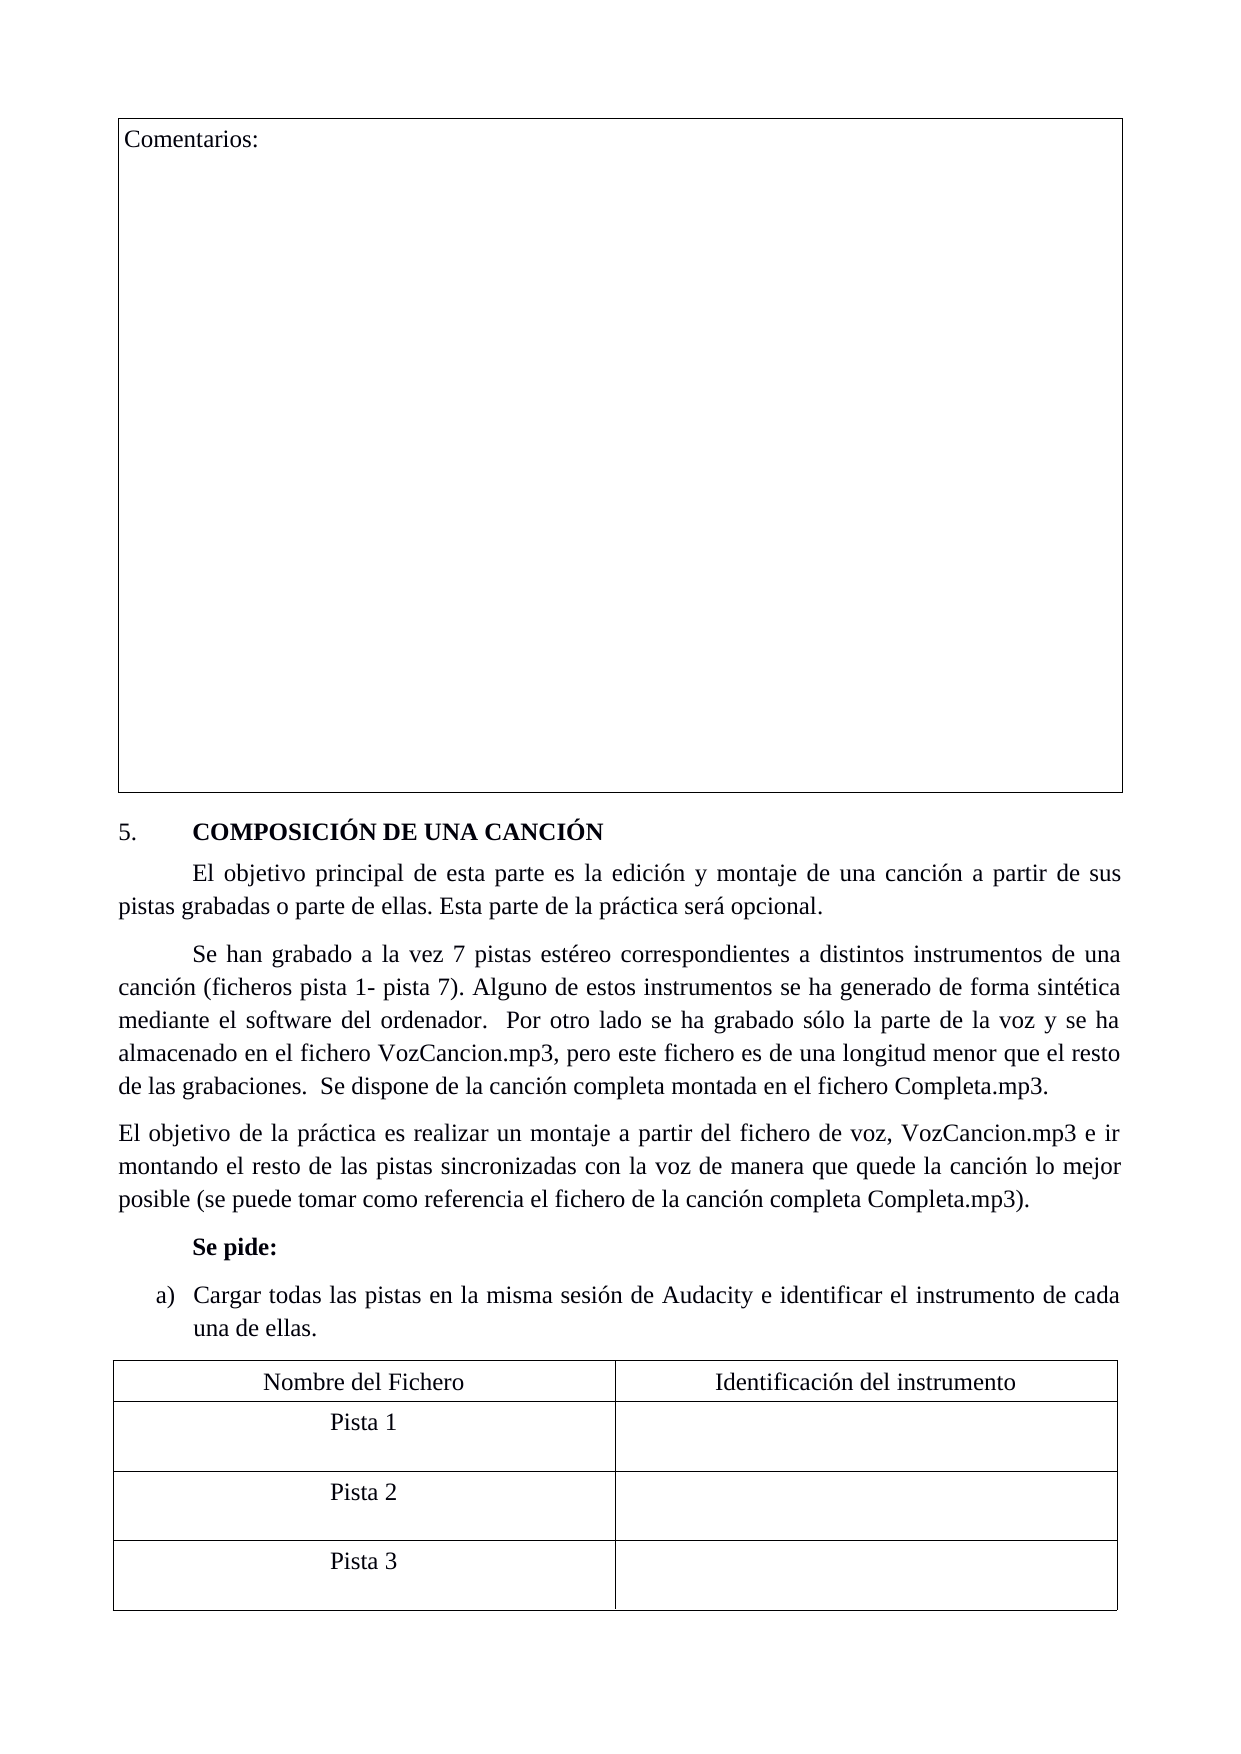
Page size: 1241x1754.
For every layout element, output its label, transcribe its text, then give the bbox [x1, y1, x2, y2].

table_header Comentarios: [119, 119, 1122, 791]
text El objetivo de la práctica es realizar un montaje a partir del fichero de voz, VozCancion.mp3 e ir montando el resto de las pistas sincronizadas con la voz de manera que quede la canción lo mejor posible (se puede tomar como referencia el fichero de la canción completa Completa.mp3). [118, 1118, 1122, 1213]
text Se han grabado a la vez 7 pistas estéreo correspondientes a distintos instrumentos de una canción (ficheros pista 1- pista 7). Alguno de estos instrumentos se ha generado de forma sintética mediante el software del ordenador. Por otro lado se ha grabado sólo la parte de la voz y se ha almacenado en el fichero VozCancion.mp3, pero este fichero es de una longitud menor que el resto de las grabaciones. Se dispone de la canción completa montada en el fichero Completa.mp3. [118, 939, 1122, 1099]
table_cell Pista 3 [114, 1541, 615, 1609]
table_cell [616, 1402, 1117, 1471]
text El objetivo principal de esta parte es la edición y montaje de una canción a partir de sus pistas grabadas o parte de ellas. Esta parte de la práctica será opcional. [118, 858, 1122, 920]
text Se pide: [118, 1232, 1122, 1261]
table_header Identificación del instrumento [616, 1361, 1117, 1401]
list Cargar todas las pistas en la misma sesión de Audacity e identificar el instrumento de cada una de ellas. [156, 1280, 1122, 1341]
table_cell [616, 1541, 1117, 1609]
table_cell [616, 1472, 1117, 1540]
table_cell Pista 2 [114, 1472, 615, 1540]
table_cell Pista 1 [114, 1402, 615, 1471]
subtitle COMPOSICIÓN DE UNA CANCIÓN [118, 817, 1122, 846]
table_header Nombre del Fichero [114, 1361, 615, 1401]
